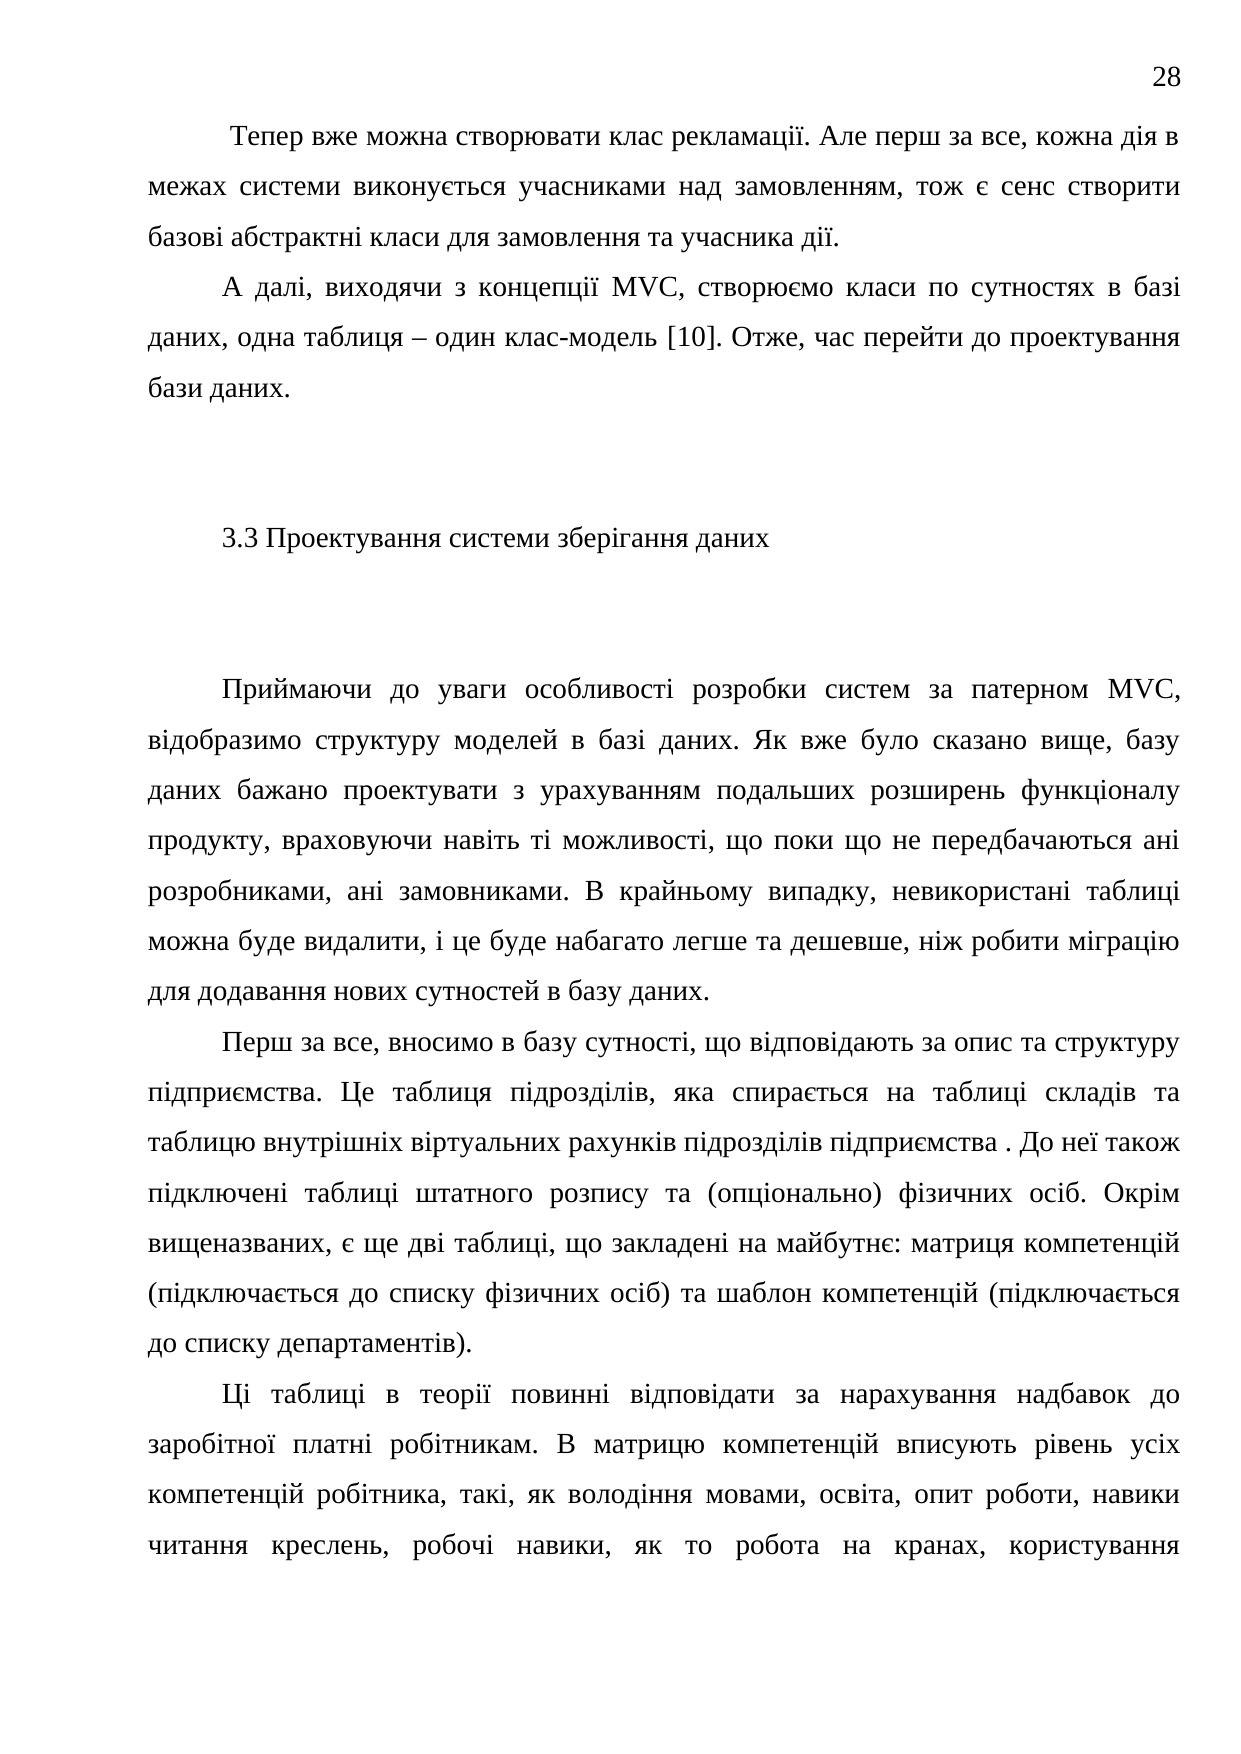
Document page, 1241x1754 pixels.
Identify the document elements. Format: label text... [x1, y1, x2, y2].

text Приймаючи до уваги особливості розробки систем за патерном MVC, відобразимо структуру моделей в базі даних. Як вже було сказано вище, базу даних бажано проектувати з урахуванням подальших розширень функціоналу продукту, враховуючи навіть ті можливості, що поки що не передбачаються ані розробниками, ані замовниками. В крайньому випадку, невикористані таблиці можна буде видалити, і це буде набагато легше та дешевше, ніж робити міграцію для додавання нових сутностей в базу даних. [148, 672, 1181, 1007]
text А далі, виходячи з концепції MVC, створюємо класи по сутностях в базі даних, одна таблиця – один клас-модель [10]. Отже, час перейти до проектування бази даних. [148, 269, 1181, 403]
text Тепер вже можна створювати клас рекламації. Але перш за все, кожна дія в межах системи виконується учасниками над замовленням, тож є сенс створити базові абстрактні класи для замовлення та учасника дії. [148, 118, 1181, 252]
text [148, 1376, 1181, 1560]
subtitle 3.3 Проектування системи зберігання даних [148, 521, 1181, 554]
text Перш за все, вносимо в базу сутності, що відповідають за опис та структуру підприємства. Це таблиця підрозділів, яка спирається на таблиці складів та таблицю внутрішніх віртуальних рахунків підрозділів підприємства . До неї також підключені таблиці штатного розпису та (опціонально) фізичних осіб. Окрім вищеназваних, є ще дві таблиці, що закладені на майбутнє: матриця компетенцій (підключається до списку фізичних осіб) та шаблон компетенцій (підключається до списку департаментів). [148, 1024, 1181, 1359]
